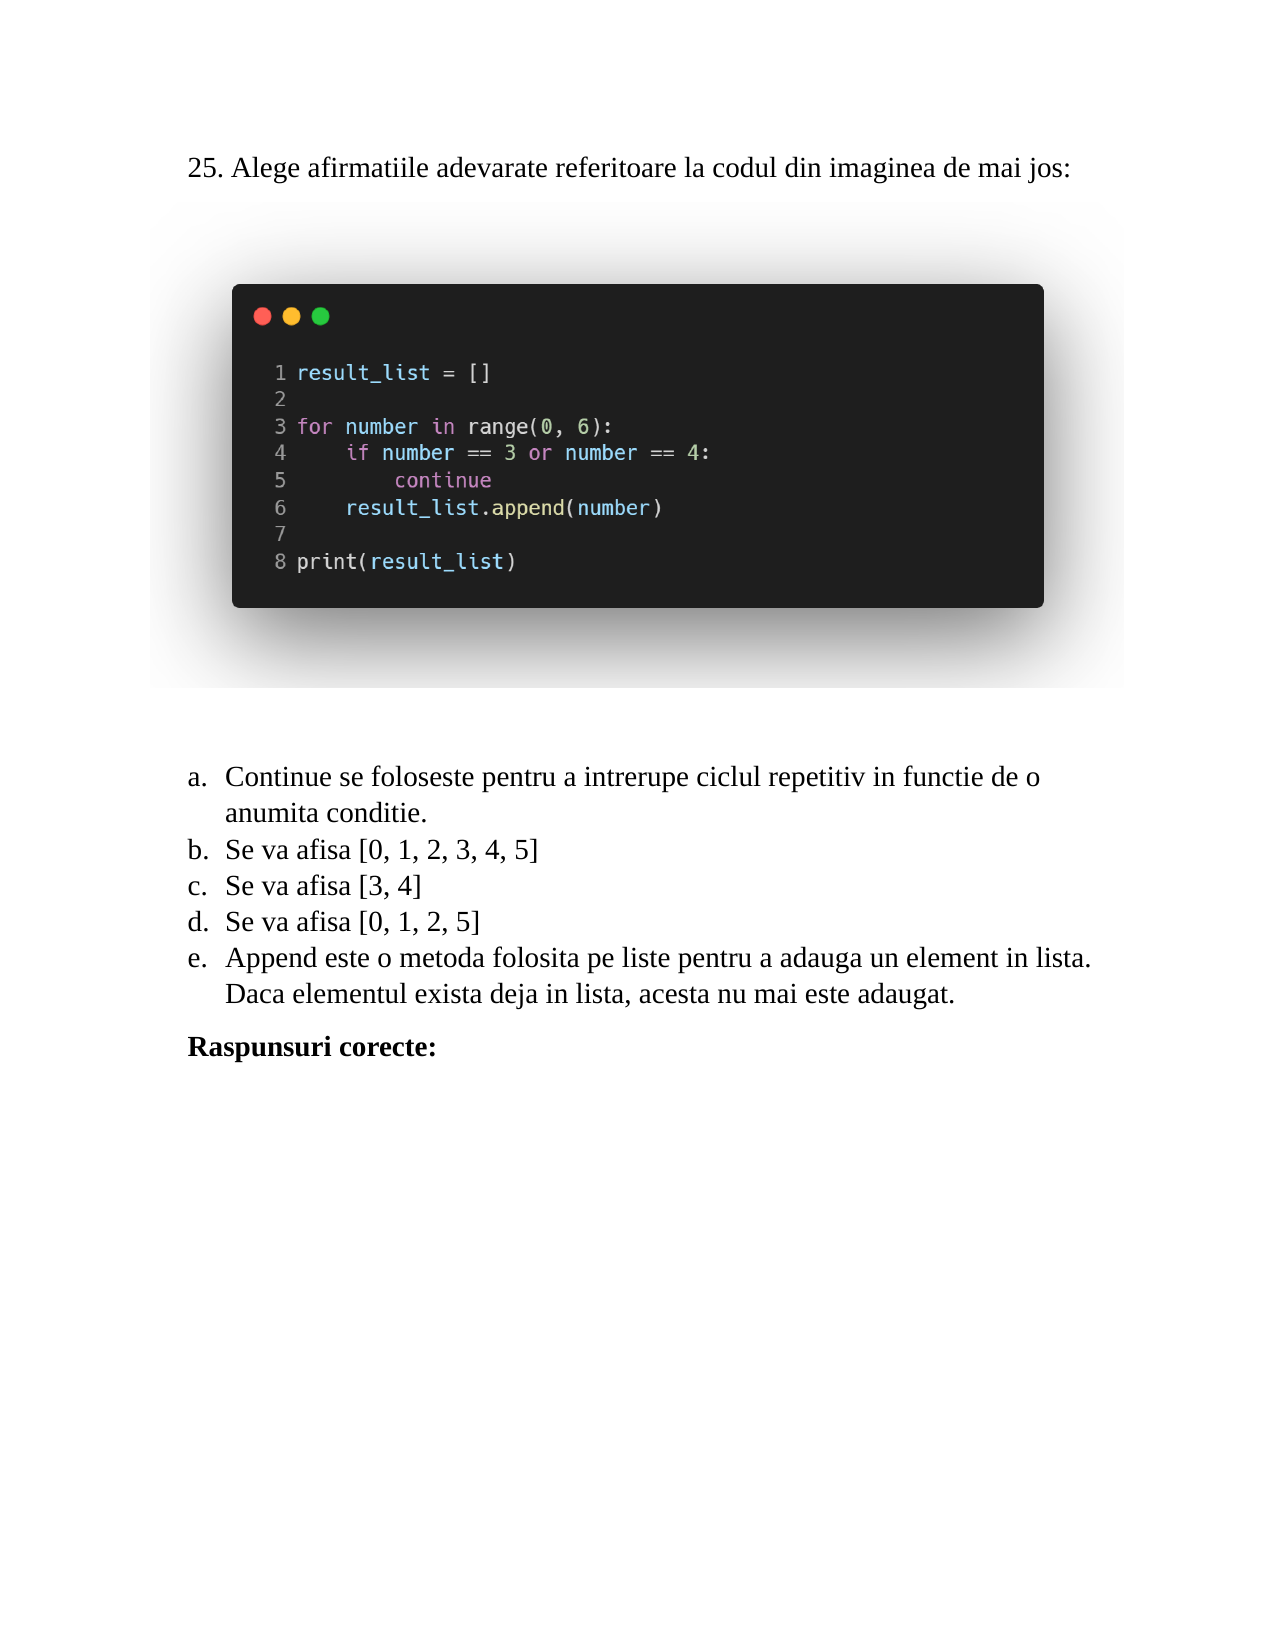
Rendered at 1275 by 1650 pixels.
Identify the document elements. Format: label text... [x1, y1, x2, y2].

list Se va afisa [3, 4] [187, 868, 1125, 901]
text Raspunsuri corecte: [187, 1029, 1125, 1063]
picture [150, 202, 1124, 688]
list Se va afisa [0, 1, 2, 5] [187, 904, 1125, 938]
list Alege afirmatiile adevarate referitoare la codul din imaginea de mai jos: [187, 150, 1125, 183]
list Append este o metoda folosita pe liste pentru a adauga un element in lista. Daca elementul exista deja in lista, acesta nu mai este adaugat. [187, 940, 1125, 1010]
list Se va afisa [0, 1, 2, 3, 4, 5] [187, 832, 1125, 865]
list Continue se foloseste pentru a intrerupe ciclul repetitiv in functie de o anumita conditie. [187, 759, 1125, 829]
